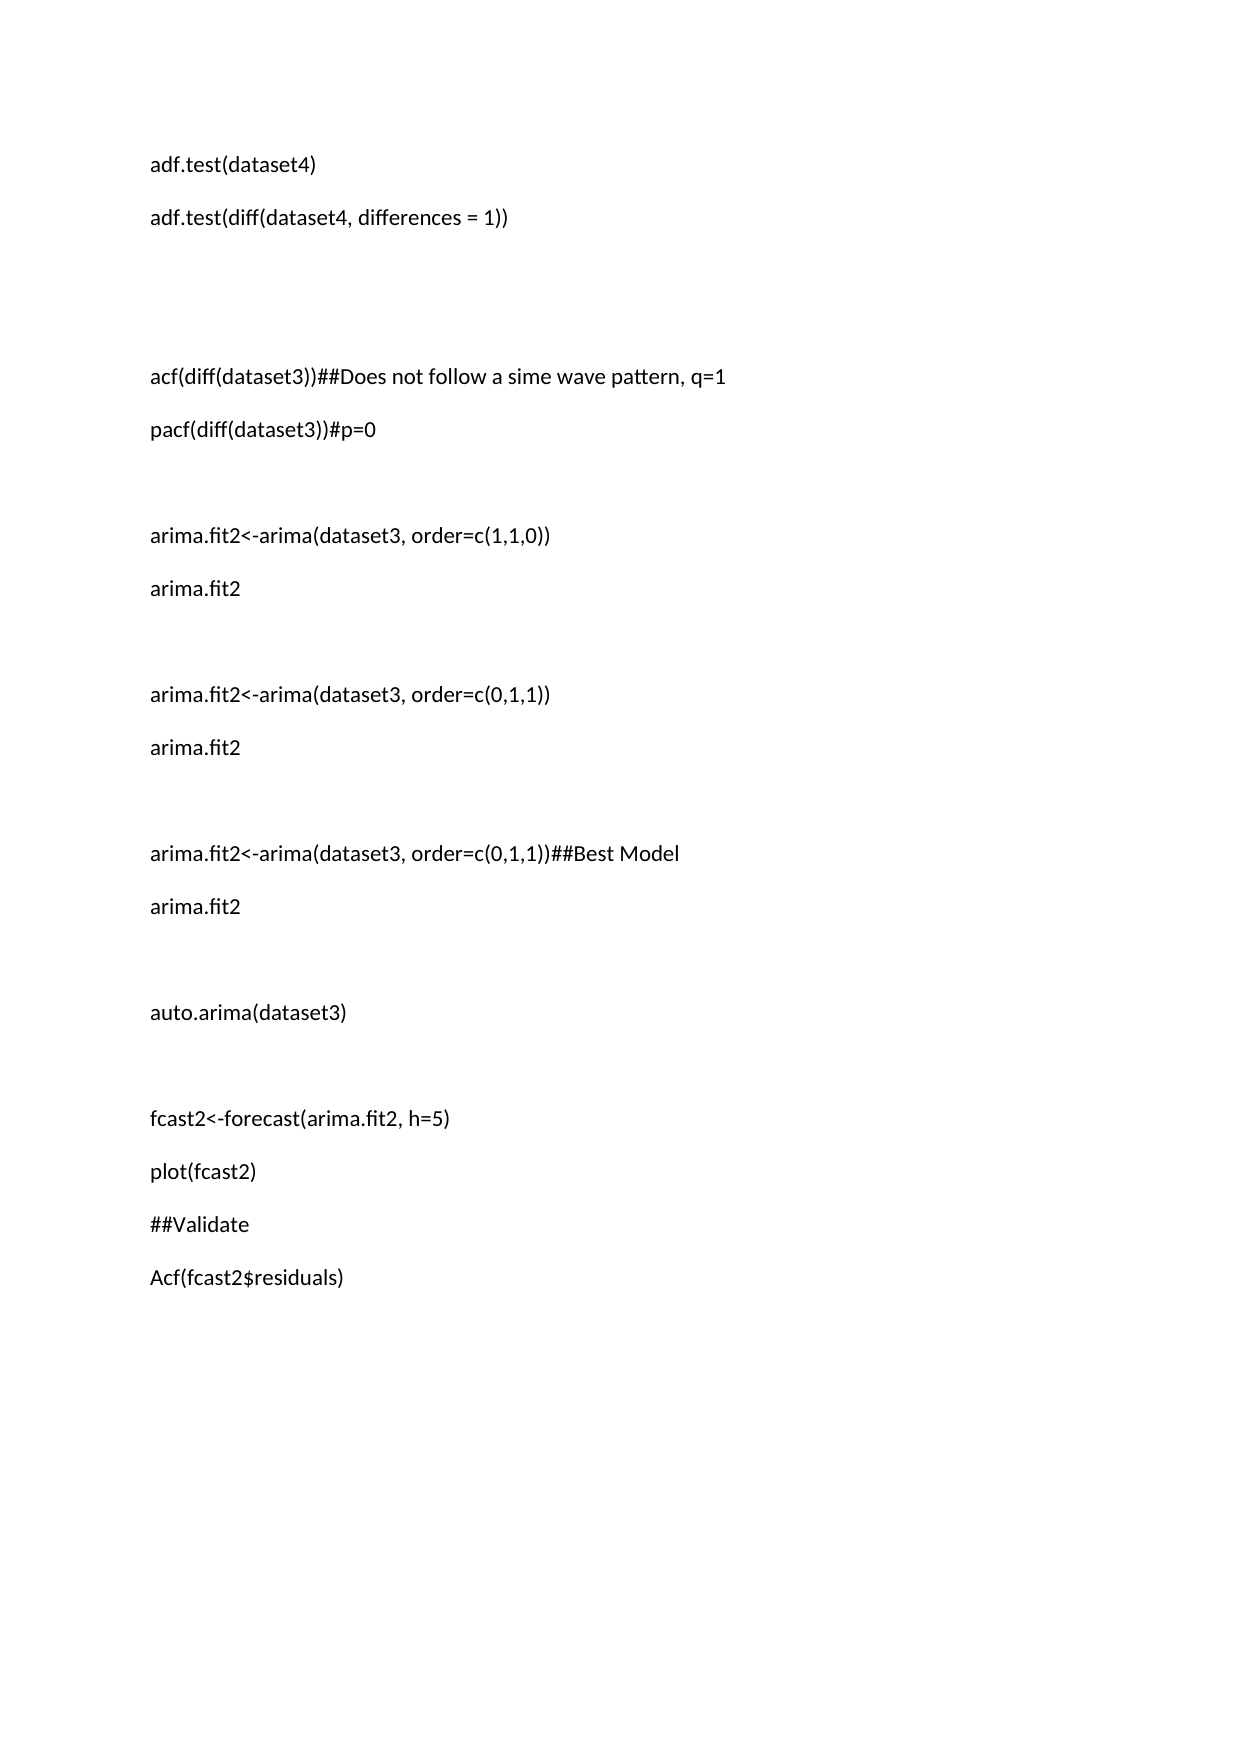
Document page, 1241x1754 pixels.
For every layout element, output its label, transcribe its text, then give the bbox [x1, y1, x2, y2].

text arima.fit2<-arima(dataset3, order=c(0,1,1))##Best Model [150, 839, 1090, 867]
text Acf(fcast2$residuals) [150, 1263, 1090, 1291]
text plot(fcast2) [150, 1157, 1090, 1185]
text arima.fit2<-arima(dataset3, order=c(1,1,0)) [150, 521, 1090, 549]
text acf(diff(dataset3))##Does not follow a sime wave pattern, q=1 [150, 362, 1090, 390]
text arima.fit2 [150, 574, 1090, 602]
text fcast2<-forecast(arima.fit2, h=5) [150, 1104, 1090, 1132]
text adf.test(diff(dataset4, differences = 1)) [150, 203, 1090, 231]
text arima.fit2 [150, 892, 1090, 920]
text arima.fit2<-arima(dataset3, order=c(0,1,1)) [150, 680, 1090, 708]
text adf.test(dataset4) [150, 150, 1090, 178]
text arima.fit2 [150, 733, 1090, 761]
text pacf(diff(dataset3))#p=0 [150, 415, 1090, 443]
text auto.arima(dataset3) [150, 998, 1090, 1026]
text ##Validate [150, 1210, 1090, 1238]
